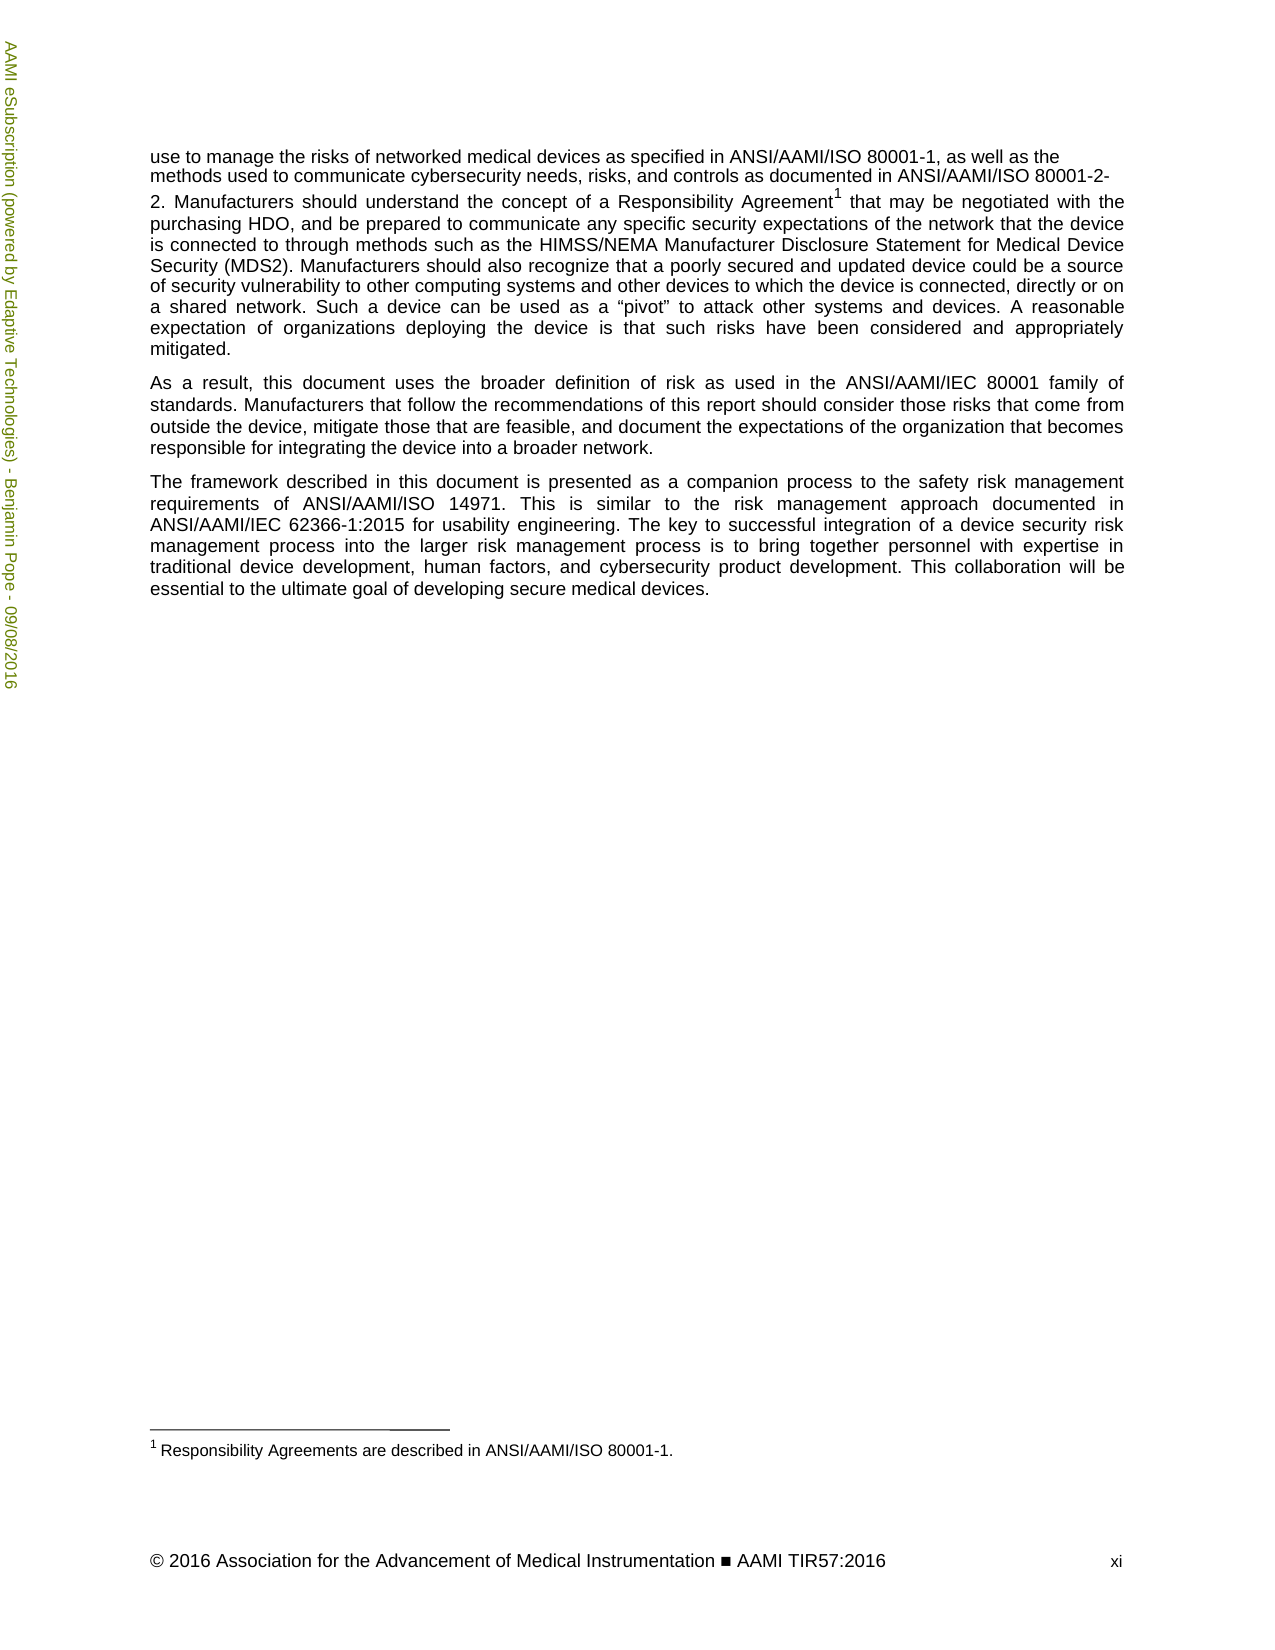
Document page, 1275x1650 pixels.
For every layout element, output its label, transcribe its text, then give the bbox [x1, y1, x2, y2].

list Manufacturers should understand the concept of a Responsibility Agreement1 that may be negotiated with the purchasing HDO, and be prepared to communicate any specific security expectations of the network that the device is connected to through methods such as the HIMSS/NEMA Manufacturer Disclosure Statement for Medical Device Security (MDS2). Manufacturers should also recognize that a poorly secured and updated device could be a source of security vulnerability to other computing systems and other devices to which the device is connected, directly or on a shared network. Such a device can be used as a “pivot” to attack other systems and devices. A reasonable expectation of organizations deploying the device is that such risks have been considered and appropriately mitigated. [150, 186, 1125, 359]
text As a result, this document uses the broader definition of risk as used in the ANSI/AAMI/IEC 80001 family of standards. Manufacturers that follow the recommendations of this report should consider those risks that come from outside the device, mitigate those that are feasible, and document the expectations of the organization that becomes responsible for integrating the device into a broader network. [150, 372, 1125, 459]
list Responsibility Agreements are described in ANSI/AAMI/ISO 80001-1. [150, 1437, 1125, 1461]
text The framework described in this document is presented as a companion process to the safety risk management requirements of ANSI/AAMI/ISO 14971. This is similar to the risk management approach documented in ANSI/AAMI/IEC 62366-1:2015 for usability engineering. The key to successful integration of a device security risk management process into the larger risk management process is to bring together personnel with expertise in traditional device development, human factors, and cybersecurity product development. This collaboration will be essential to the ultimate goal of developing secure medical devices. [150, 471, 1125, 599]
text © 2016 Association for the Advancement of Medical Instrumentation ■ AAMI TIR57:2016 xi [150, 1550, 1125, 1571]
text use to manage the risks of networked medical devices as specified in ANSI/AAMI/ISO 80001-1, as well as the methods used to communicate cybersecurity needs, risks, and controls as documented in ANSI/AAMI/ISO 80001-2- [150, 148, 1125, 186]
table_header AAMI eSubscription (powered by Edaptive Technologies) - Benjamin Pope - 09/08/2016 [2, 42, 21, 689]
